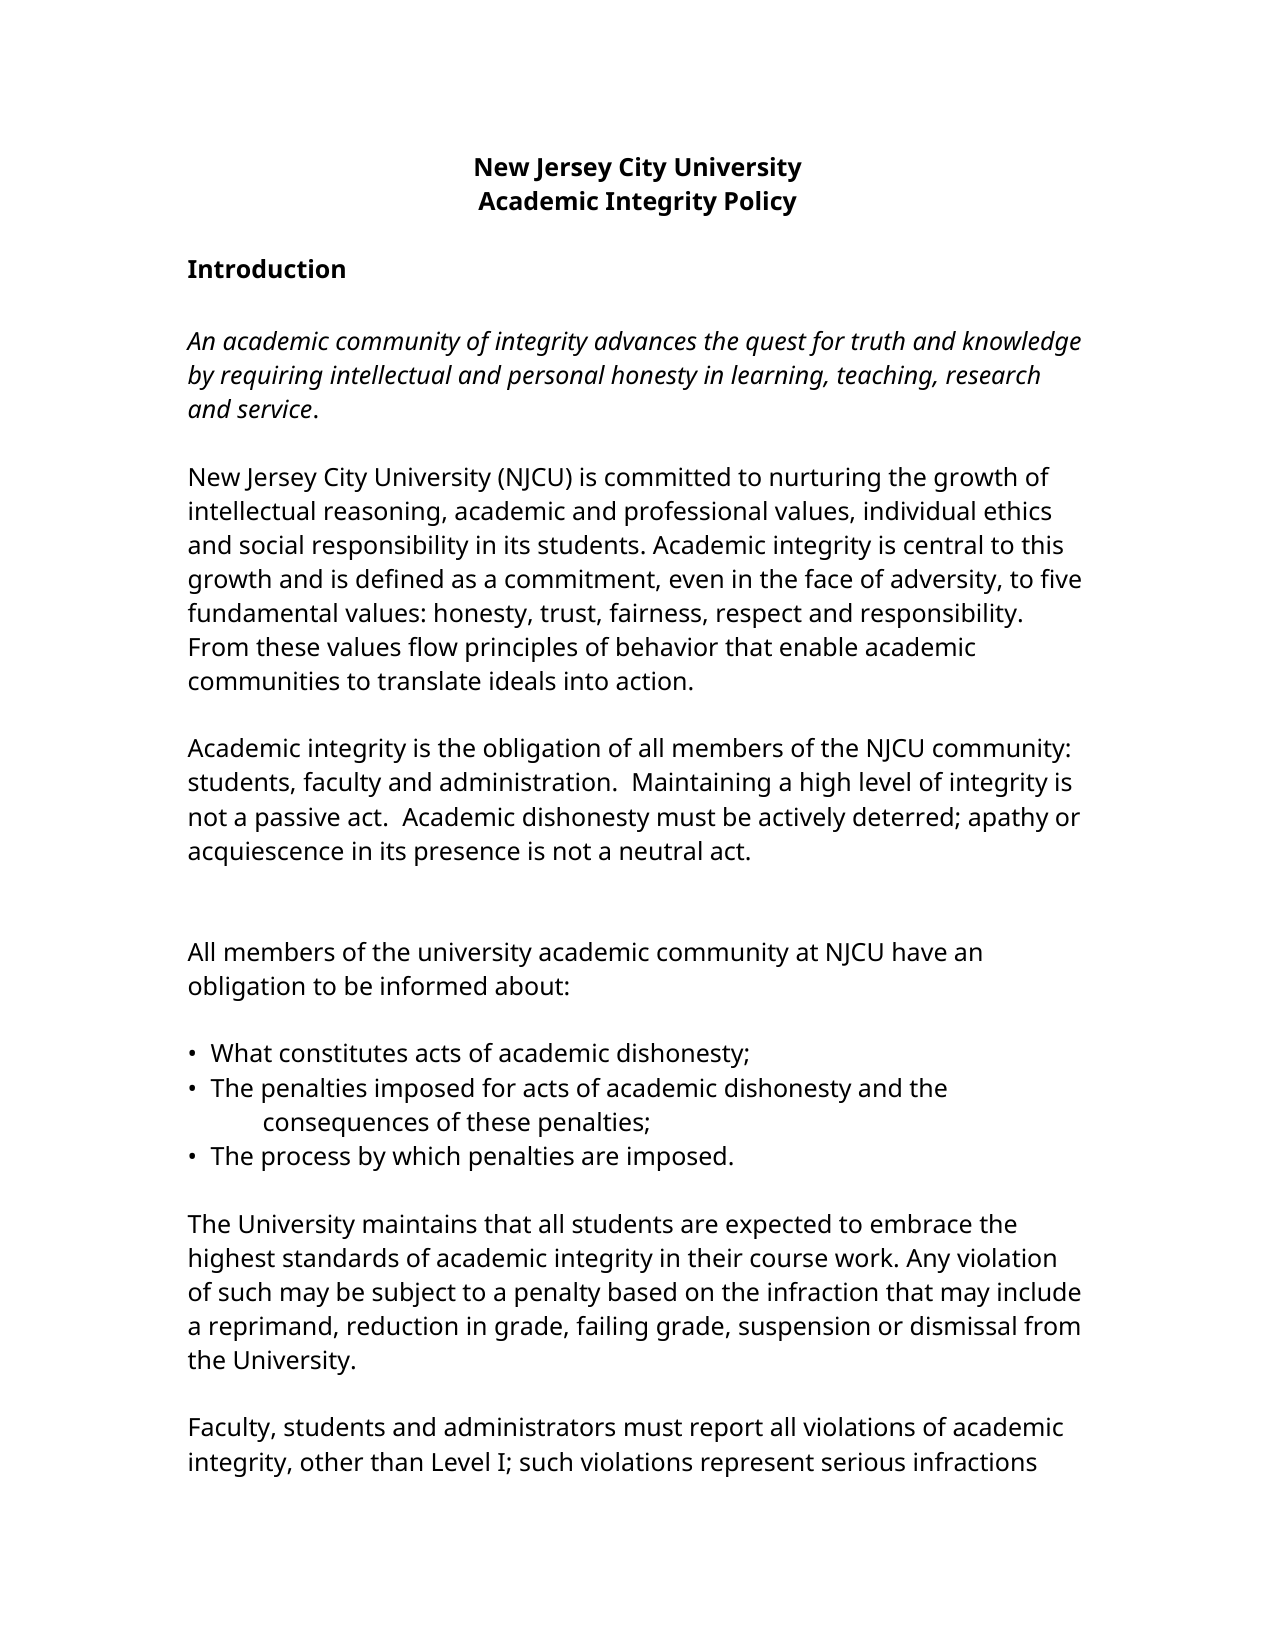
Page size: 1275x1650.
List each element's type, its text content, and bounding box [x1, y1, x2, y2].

text All members of the university academic community at NJCU have an obligation to be informed about: [187, 935, 1087, 1003]
text An academic community of integrity advances the quest for truth and knowledge by requiring intellectual and personal honesty in learning, teaching, research and service. [187, 324, 1087, 426]
list The penalties imposed for acts of academic dishonesty and the consequences of these penalties; [187, 1070, 1087, 1138]
text Academic Integrity Policy [187, 184, 1087, 218]
text Introduction [187, 252, 1087, 286]
list What constitutes acts of academic dishonesty; [187, 1036, 1087, 1070]
text The University maintains that all students are expected to embrace the highest standards of academic integrity in their course work. Any violation of such may be subject to a penalty based on the infraction that may include a reprimand, reduction in grade, failing grade, suspension or dismissal from the University. [187, 1206, 1087, 1377]
list The process by which penalties are imposed. [187, 1138, 1087, 1172]
text New Jersey City University (NJCU) is committed to nurturing the growth of intellectual reasoning, academic and professional values, individual ethics and social responsibility in its students. Academic integrity is central to this growth and is defined as a commitment, even in the face of adversity, to five fundamental values: honesty, trust, fairness, respect and responsibility. From these values flow principles of behavior that enable academic communities to translate ideals into action. [187, 459, 1087, 698]
text Academic integrity is the obligation of all members of the NJCU community: students, faculty and administration. Maintaining a high level of integrity is not a passive act. Academic dishonesty must be actively deterred; apathy or acquiescence in its presence is not a neutral act. [187, 731, 1087, 867]
text New Jersey City University [187, 150, 1087, 184]
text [187, 1410, 1087, 1478]
